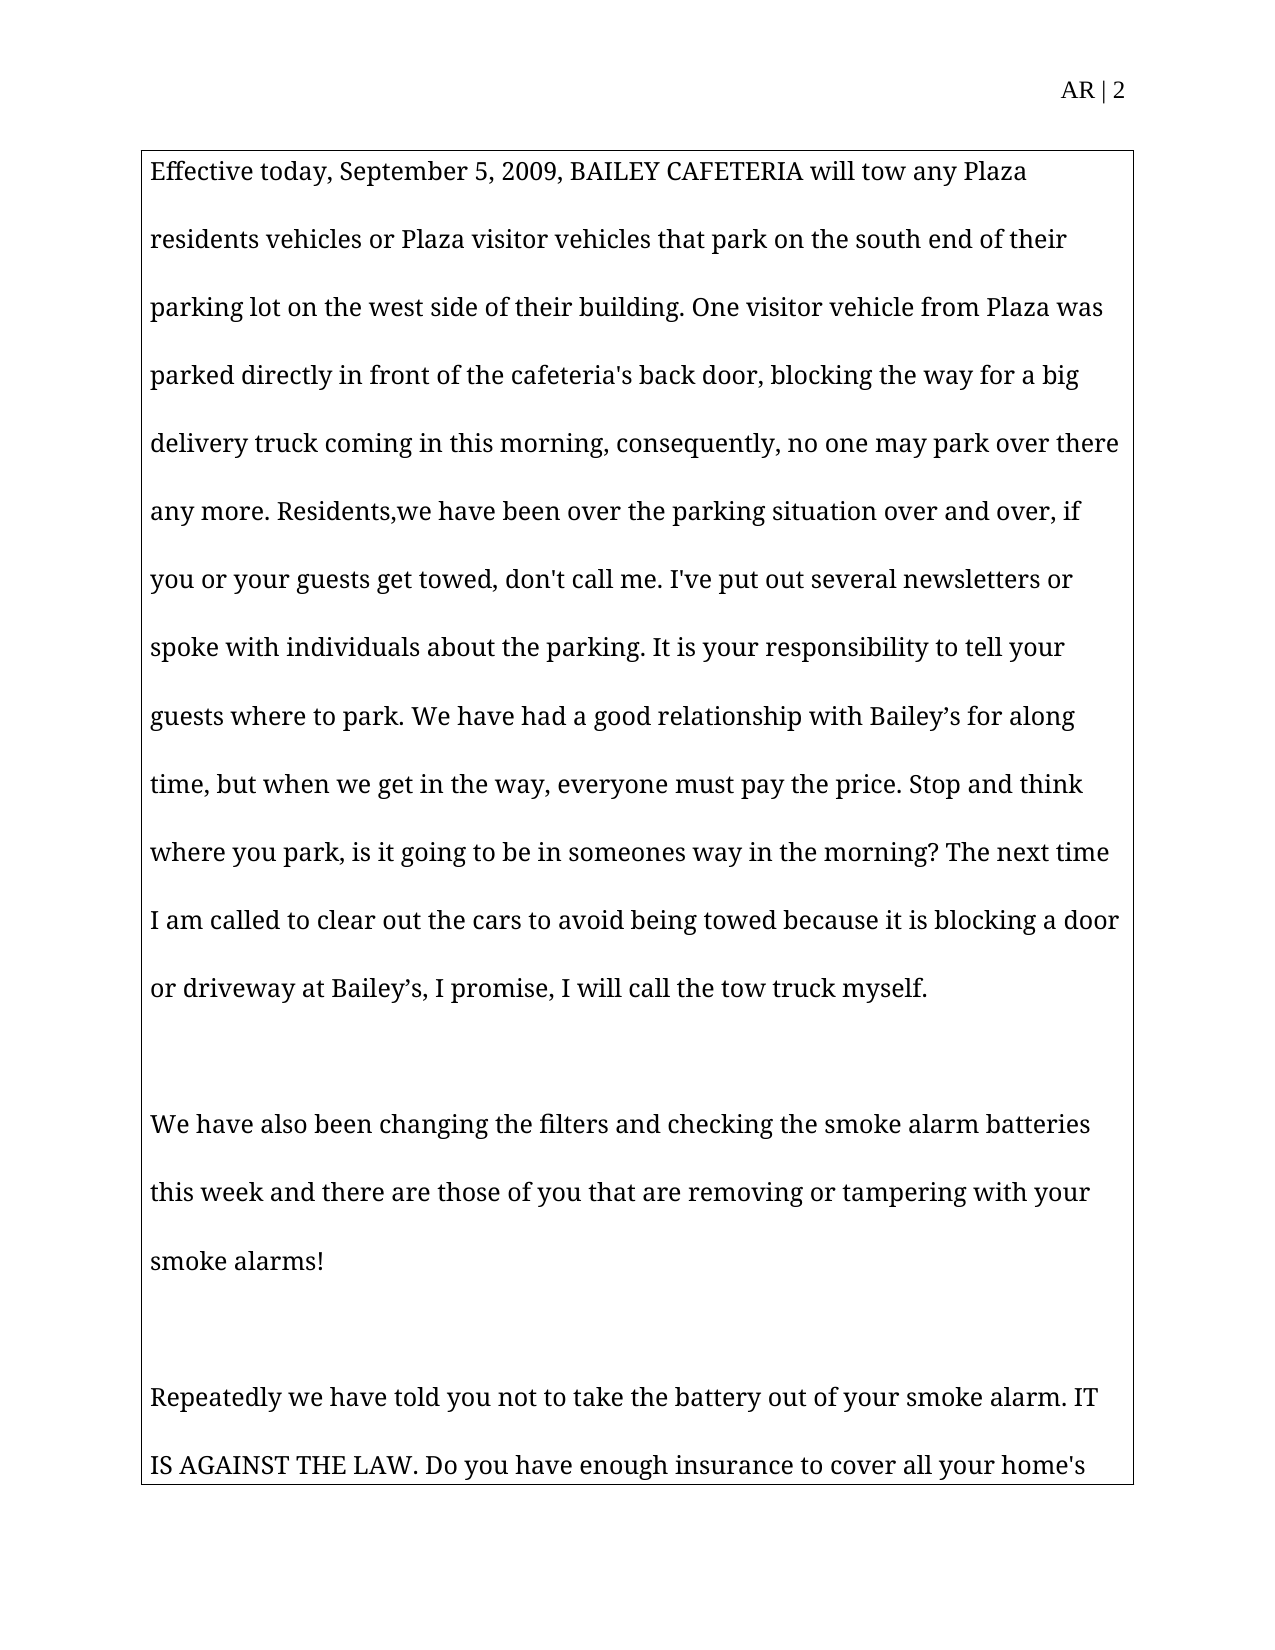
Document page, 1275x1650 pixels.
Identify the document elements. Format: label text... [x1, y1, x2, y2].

text Effective today, September 5, 2009, BAILEY CAFETERIA will tow any Plaza residents vehicles or Plaza visitor vehicles that park on the south end of their parking lot on the west side of their building. One visitor vehicle from Plaza was parked directly in front of the cafeteria's back door, blocking the way for a big delivery truck coming in this morning, consequently, no one may park over there any more. Residents,we have been over the parking situation over and over, if you or your guests get towed, don't call me. I've put out several newsletters or spoke with individuals about the parking. It is your responsibility to tell your guests where to park. We have had a good relationship with Bailey’s for along time, but when we get in the way, everyone must pay the price. Stop and think where you park, is it going to be in someones way in the morning? The next time I am called to clear out the cars to avoid being towed because it is blocking a door or driveway at Bailey’s, I promise, I will call the tow truck myself. [142, 151, 1133, 1005]
text We have also been changing the filters and checking the smoke alarm batteries this week and there are those of you that are removing or tampering with your smoke alarms! [142, 1104, 1133, 1277]
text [142, 1376, 1133, 1484]
